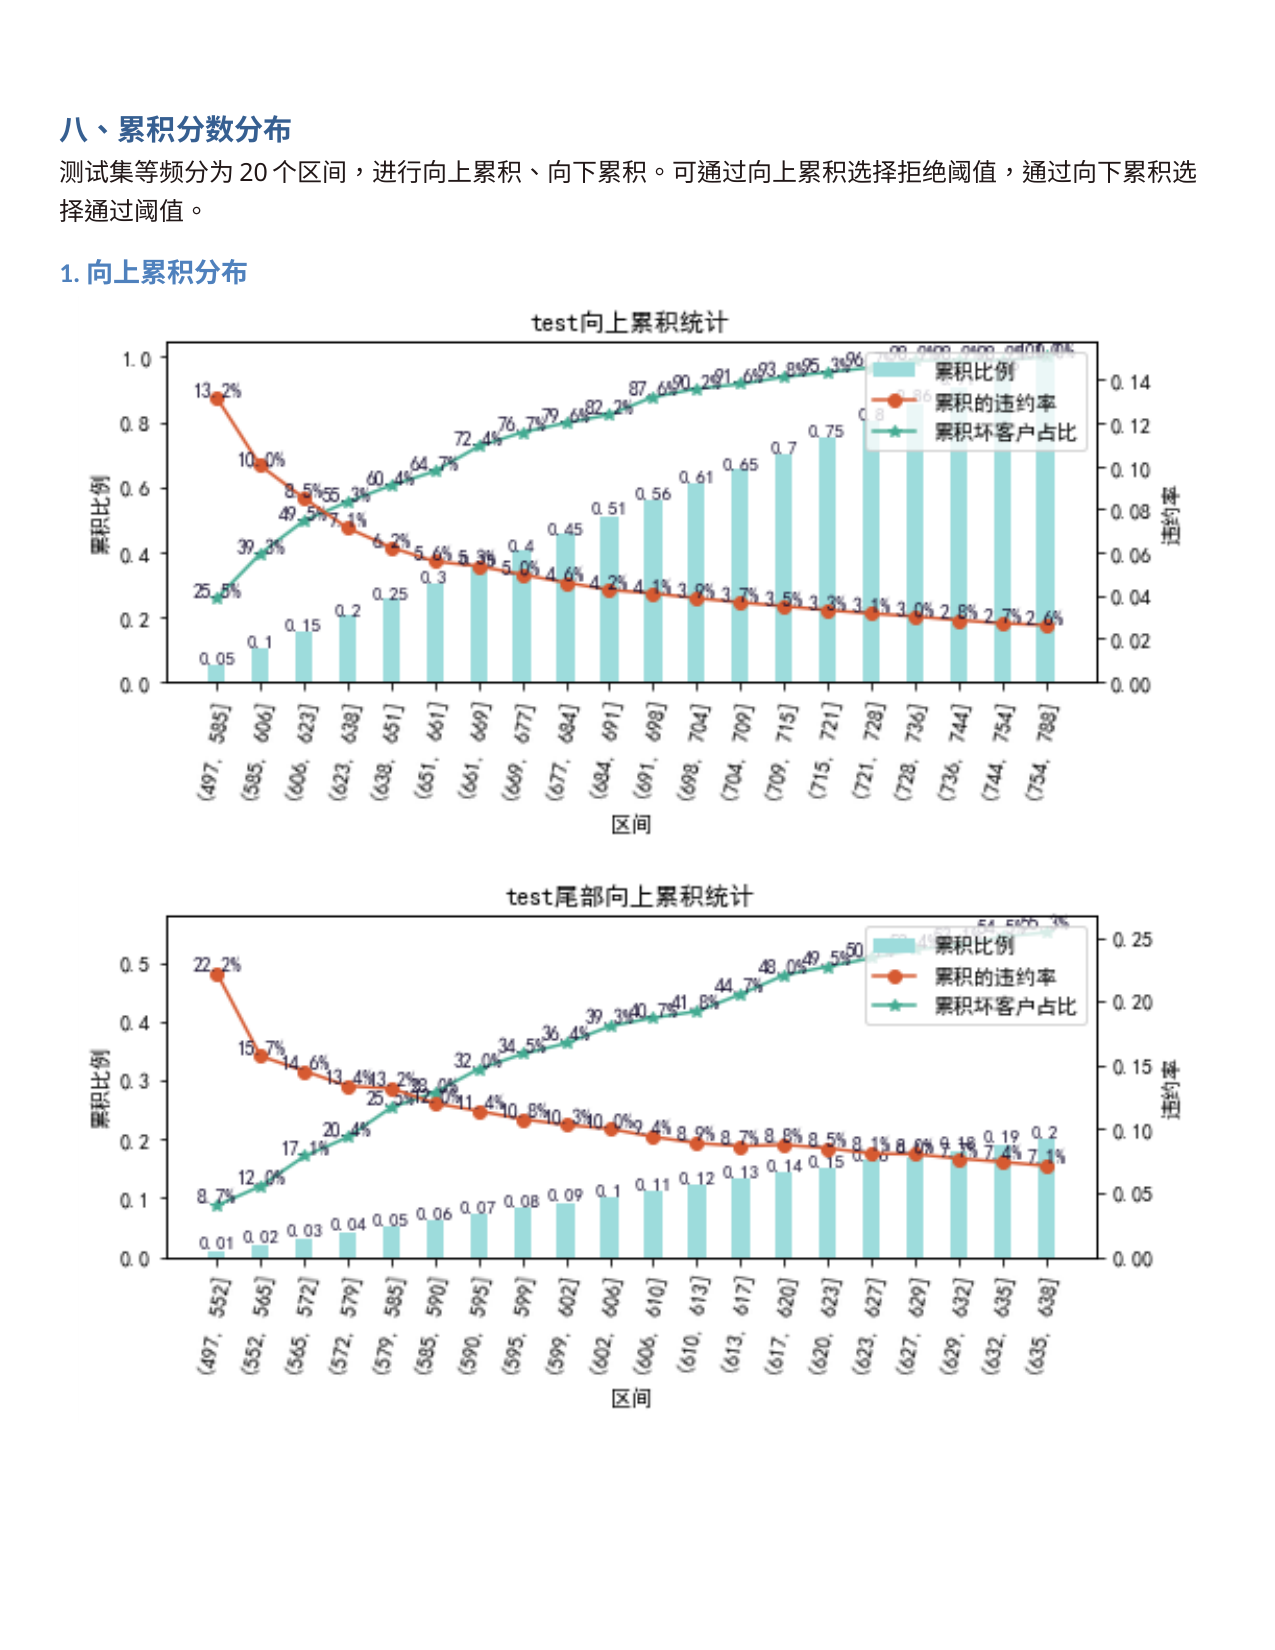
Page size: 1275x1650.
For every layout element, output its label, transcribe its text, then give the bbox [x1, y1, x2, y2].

picture [77, 871, 1195, 1423]
subtitle 1. 向上累积分布 [59, 254, 1216, 291]
subtitle 八、累积分数分布 [59, 109, 1216, 149]
text 测试集等频分为20个区间，进行向上累积、向下累积。可通过向上累积选择拒绝阈值，通过向下累积选择通过阈值。 [59, 155, 1216, 228]
picture [77, 296, 1195, 847]
